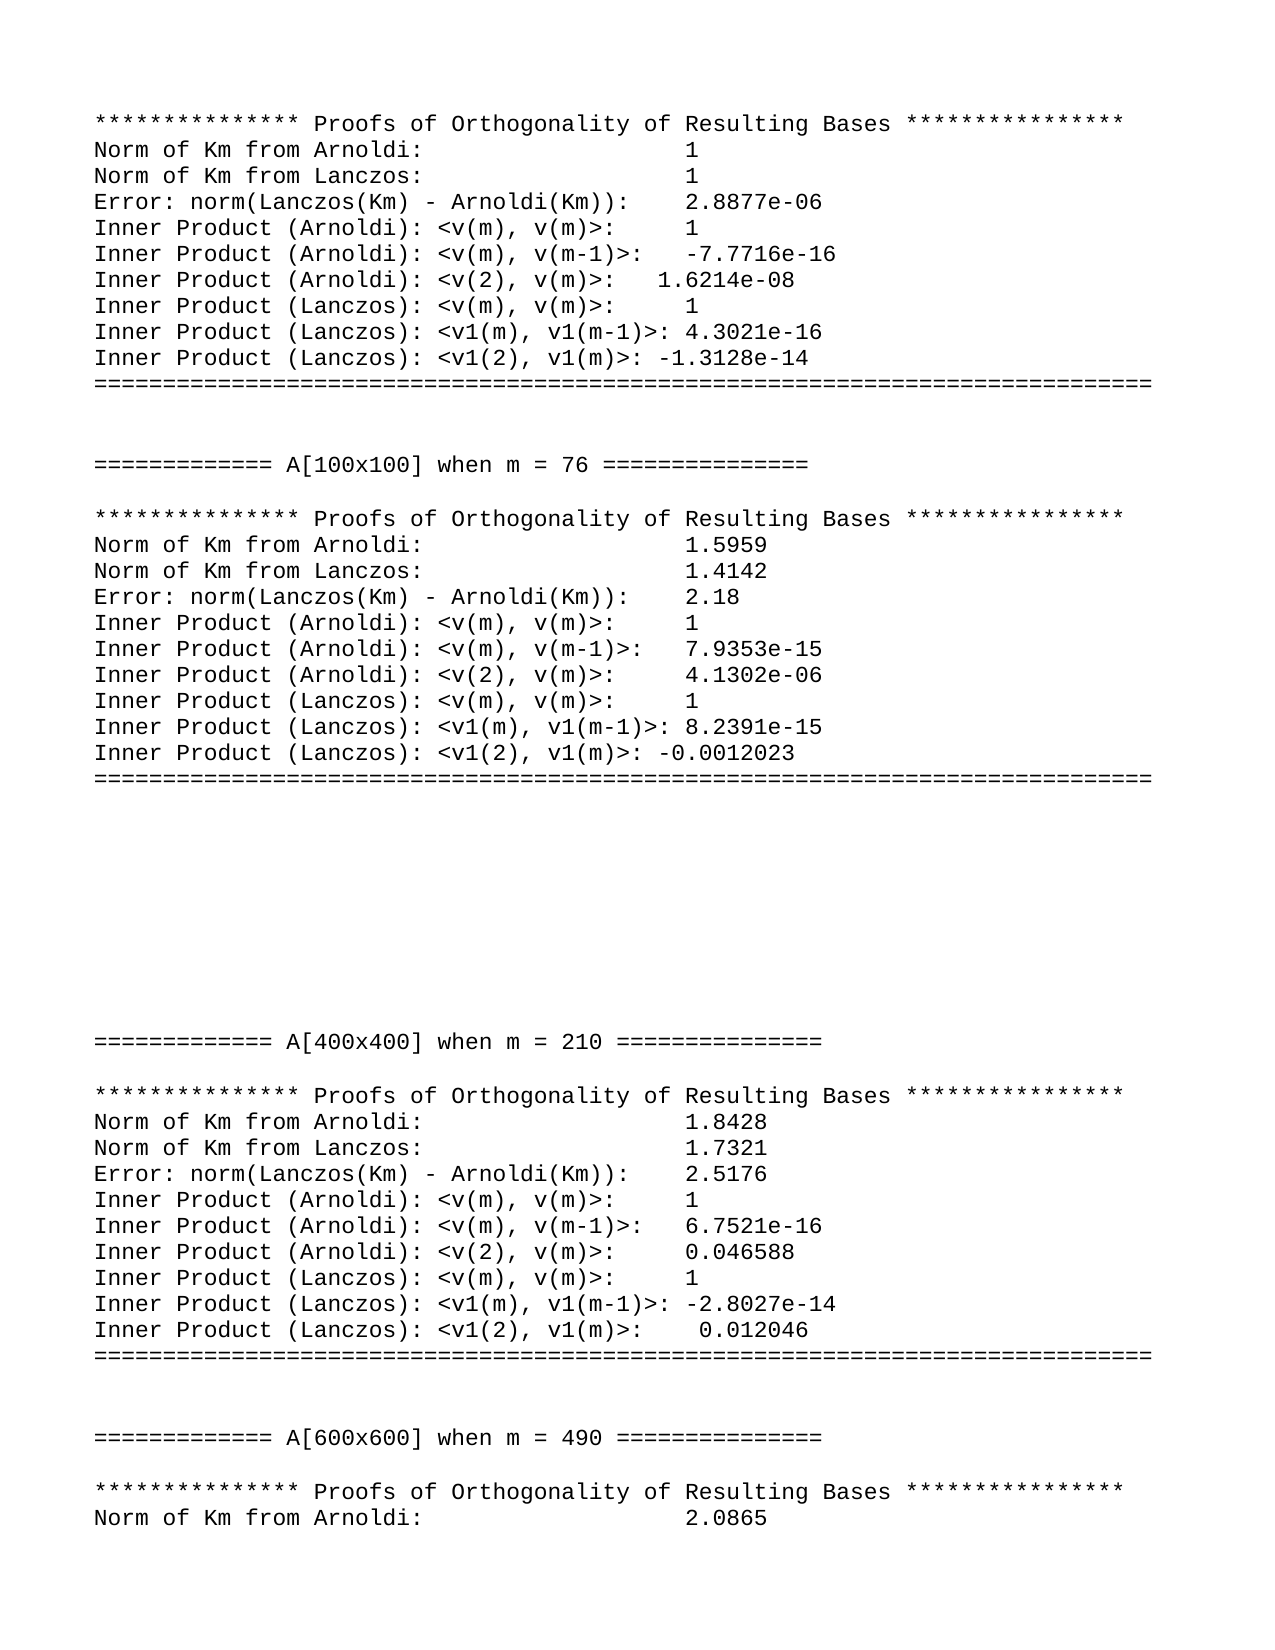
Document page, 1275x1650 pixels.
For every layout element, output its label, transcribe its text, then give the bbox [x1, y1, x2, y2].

text Error: norm(Lanczos(Km) - Arnoldi(Km)): 2.18 [94, 586, 1162, 612]
text Inner Product (Arnoldi): <v(m), v(m-1)>: 7.9353e-15 [94, 637, 1162, 663]
text Inner Product (Arnoldi): <v(m), v(m-1)>: 6.7521e-16 [94, 1214, 1162, 1240]
text *************** Proofs of Orthogonality of Resulting Bases **************** [94, 1480, 1162, 1506]
text Inner Product (Lanczos): <v(m), v(m)>: 1 [94, 689, 1162, 715]
text Inner Product (Arnoldi): <v(2), v(m)>: 4.1302e-06 [94, 663, 1162, 689]
text Norm of Km from Lanczos: 1.4142 [94, 560, 1162, 586]
text Norm of Km from Arnoldi: 2.0865 [94, 1506, 1162, 1532]
text Norm of Km from Arnoldi: 1 [94, 138, 1162, 164]
text Inner Product (Lanczos): <v(m), v(m)>: 1 [94, 1266, 1162, 1292]
text Inner Product (Arnoldi): <v(2), v(m)>: 0.046588 [94, 1240, 1162, 1266]
text Inner Product (Arnoldi): <v(m), v(m)>: 1 [94, 216, 1162, 242]
text ============= A[100x100] when m = 76 =============== [94, 454, 1162, 480]
text Inner Product (Lanczos): <v1(m), v1(m-1)>: 4.3021e-16 [94, 320, 1162, 346]
text ============================================================================= [94, 767, 1162, 793]
text Inner Product (Lanczos): <v1(m), v1(m-1)>: -2.8027e-14 [94, 1292, 1162, 1318]
text ============================================================================= [94, 1344, 1162, 1370]
text Norm of Km from Arnoldi: 1.5959 [94, 534, 1162, 560]
text Error: norm(Lanczos(Km) - Arnoldi(Km)): 2.8877e-06 [94, 190, 1162, 216]
text Inner Product (Lanczos): <v1(m), v1(m-1)>: 8.2391e-15 [94, 715, 1162, 741]
text Inner Product (Lanczos): <v1(2), v1(m)>: 0.012046 [94, 1318, 1162, 1344]
text ============================================================================= [94, 372, 1162, 398]
text Inner Product (Lanczos): <v1(2), v1(m)>: -0.0012023 [94, 741, 1162, 767]
text ============= A[600x600] when m = 490 =============== [94, 1426, 1162, 1452]
text Inner Product (Arnoldi): <v(m), v(m)>: 1 [94, 1188, 1162, 1214]
text *************** Proofs of Orthogonality of Resulting Bases **************** [94, 112, 1162, 138]
text *************** Proofs of Orthogonality of Resulting Bases **************** [94, 508, 1162, 534]
text Inner Product (Arnoldi): <v(m), v(m-1)>: -7.7716e-16 [94, 242, 1162, 268]
text Inner Product (Arnoldi): <v(m), v(m)>: 1 [94, 612, 1162, 637]
text Inner Product (Lanczos): <v1(2), v1(m)>: -1.3128e-14 [94, 346, 1162, 372]
text Inner Product (Arnoldi): <v(2), v(m)>: 1.6214e-08 [94, 268, 1162, 294]
text ============= A[400x400] when m = 210 =============== [94, 1031, 1162, 1057]
text Norm of Km from Lanczos: 1.7321 [94, 1137, 1162, 1162]
text Inner Product (Lanczos): <v(m), v(m)>: 1 [94, 294, 1162, 320]
text Norm of Km from Lanczos: 1 [94, 164, 1162, 190]
text Error: norm(Lanczos(Km) - Arnoldi(Km)): 2.5176 [94, 1162, 1162, 1188]
text Norm of Km from Arnoldi: 1.8428 [94, 1111, 1162, 1137]
text *************** Proofs of Orthogonality of Resulting Bases **************** [94, 1085, 1162, 1111]
